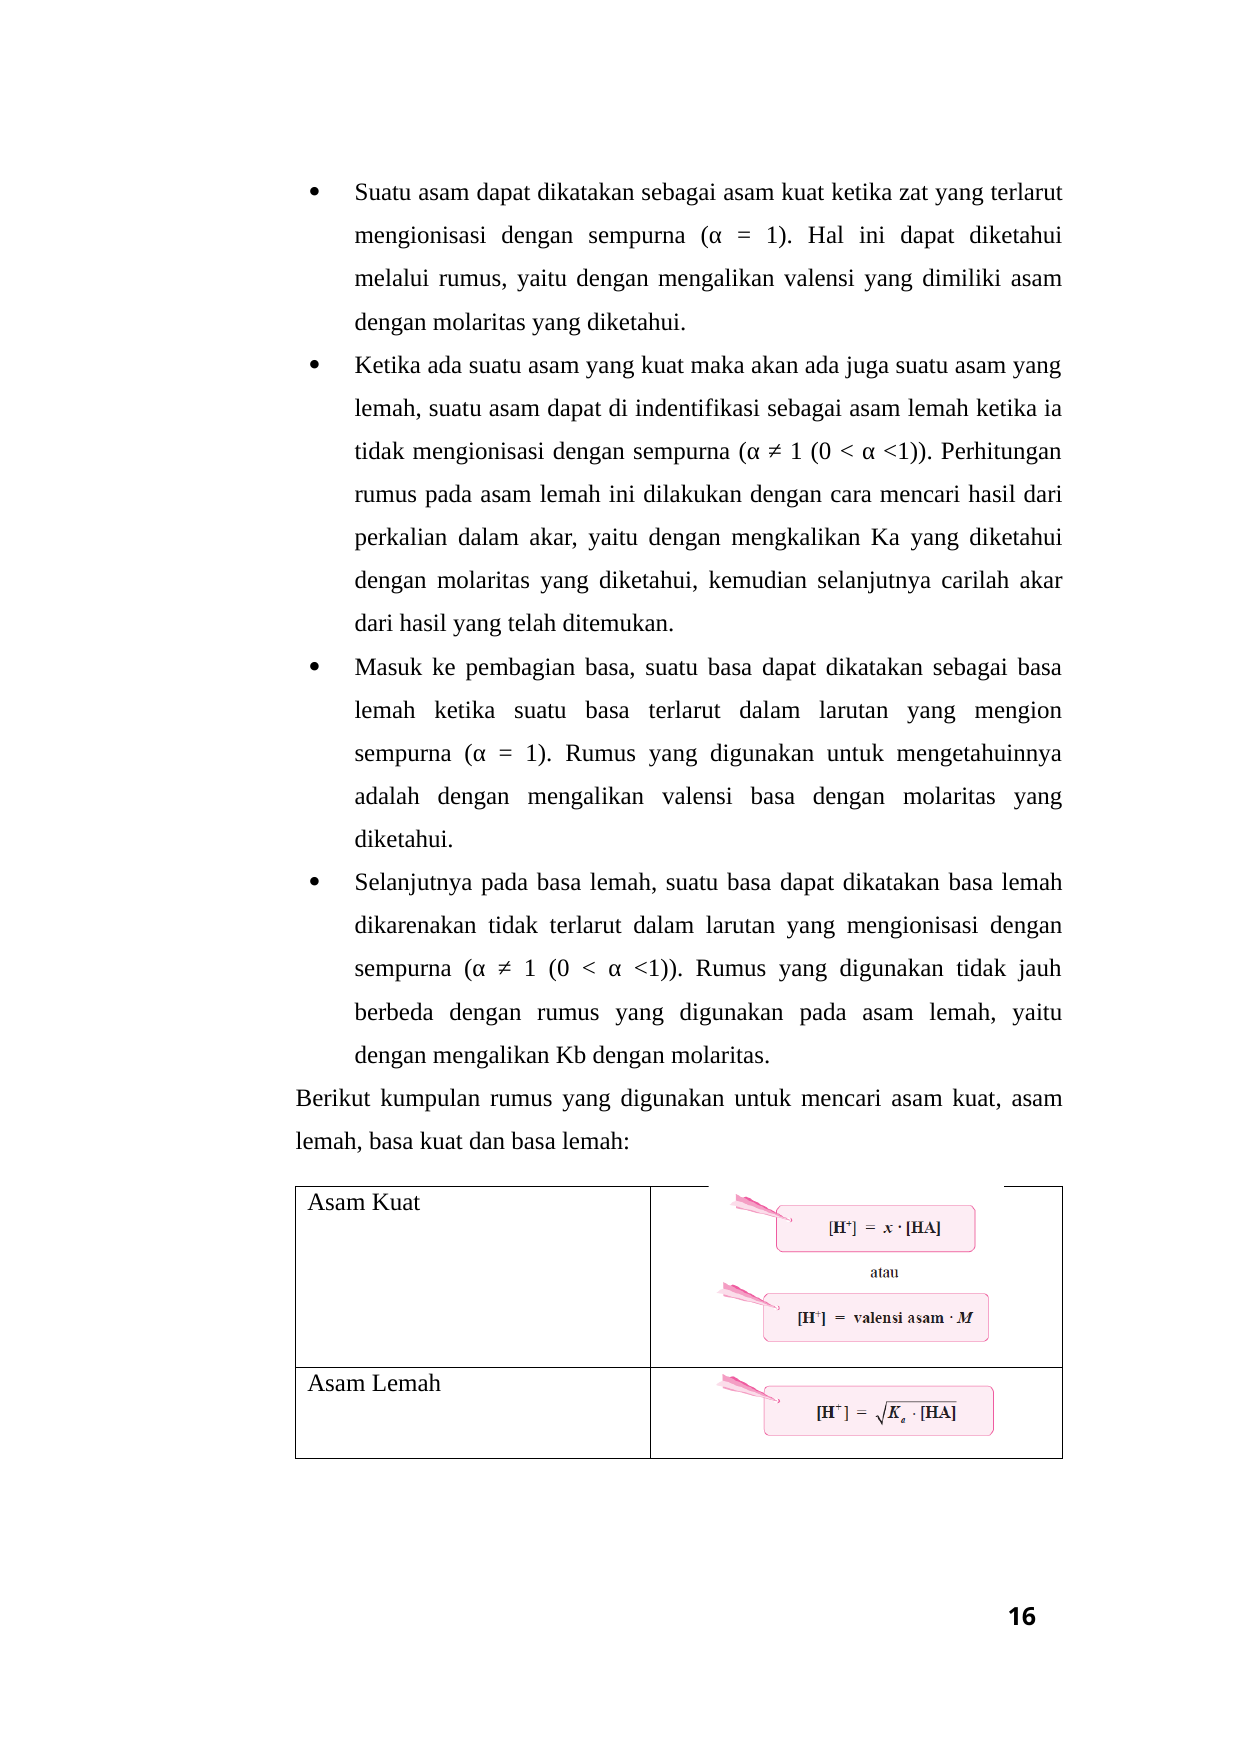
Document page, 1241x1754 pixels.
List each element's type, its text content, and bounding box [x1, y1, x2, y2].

table_header [651, 1187, 1062, 1367]
table_cell Asam Lemah [296, 1368, 650, 1458]
list Masuk ke pembagian basa, suatu basa dapat dikatakan sebagai basa lemah ketika suatu basa terlarut dalam larutan yang mengion sempurna (α = 1). Rumus yang digunakan untuk mengetahuinnya adalah dengan mengalikan valensi basa dengan molaritas yang diketahui. [310, 652, 1063, 853]
text Berikut kumpulan rumus yang digunakan untuk mencari asam kuat, asam lemah, basa kuat dan basa lemah: [295, 1083, 1063, 1155]
table_cell [651, 1368, 1062, 1458]
list Ketika ada suatu asam yang kuat maka akan ada juga suatu asam yang lemah, suatu asam dapat di indentifikasi sebagai asam lemah ketika ia tidak mengionisasi dengan sempurna (α ≠ 1 (0 < α <1)). Perhitungan rumus pada asam lemah ini dilakukan dengan cara mencari hasil dari perkalian dalam akar, yaitu dengan mengkalikan Ka yang diketahui dengan molaritas yang diketahui, kemudian selanjutnya carilah akar dari hasil yang telah ditemukan. [310, 350, 1063, 637]
picture [708, 1186, 1004, 1354]
list Selanjutnya pada basa lemah, suatu basa dapat dikatakan basa lemah dikarenakan tidak terlarut dalam larutan yang mengionisasi dengan sempurna (α ≠ 1 (0 < α <1)). Rumus yang digunakan tidak jauh berbeda dengan rumus yang digunakan pada asam lemah, yaitu dengan mengalikan Kb dengan molaritas. [310, 867, 1063, 1068]
picture [708, 1368, 1004, 1445]
list Suatu asam dapat dikatakan sebagai asam kuat ketika zat yang terlarut mengionisasi dengan sempurna (α = 1). Hal ini dapat diketahui melalui rumus, yaitu dengan mengalikan valensi yang dimiliki asam dengan molaritas yang diketahui. [310, 177, 1063, 335]
table_header Asam Kuat [296, 1187, 650, 1367]
